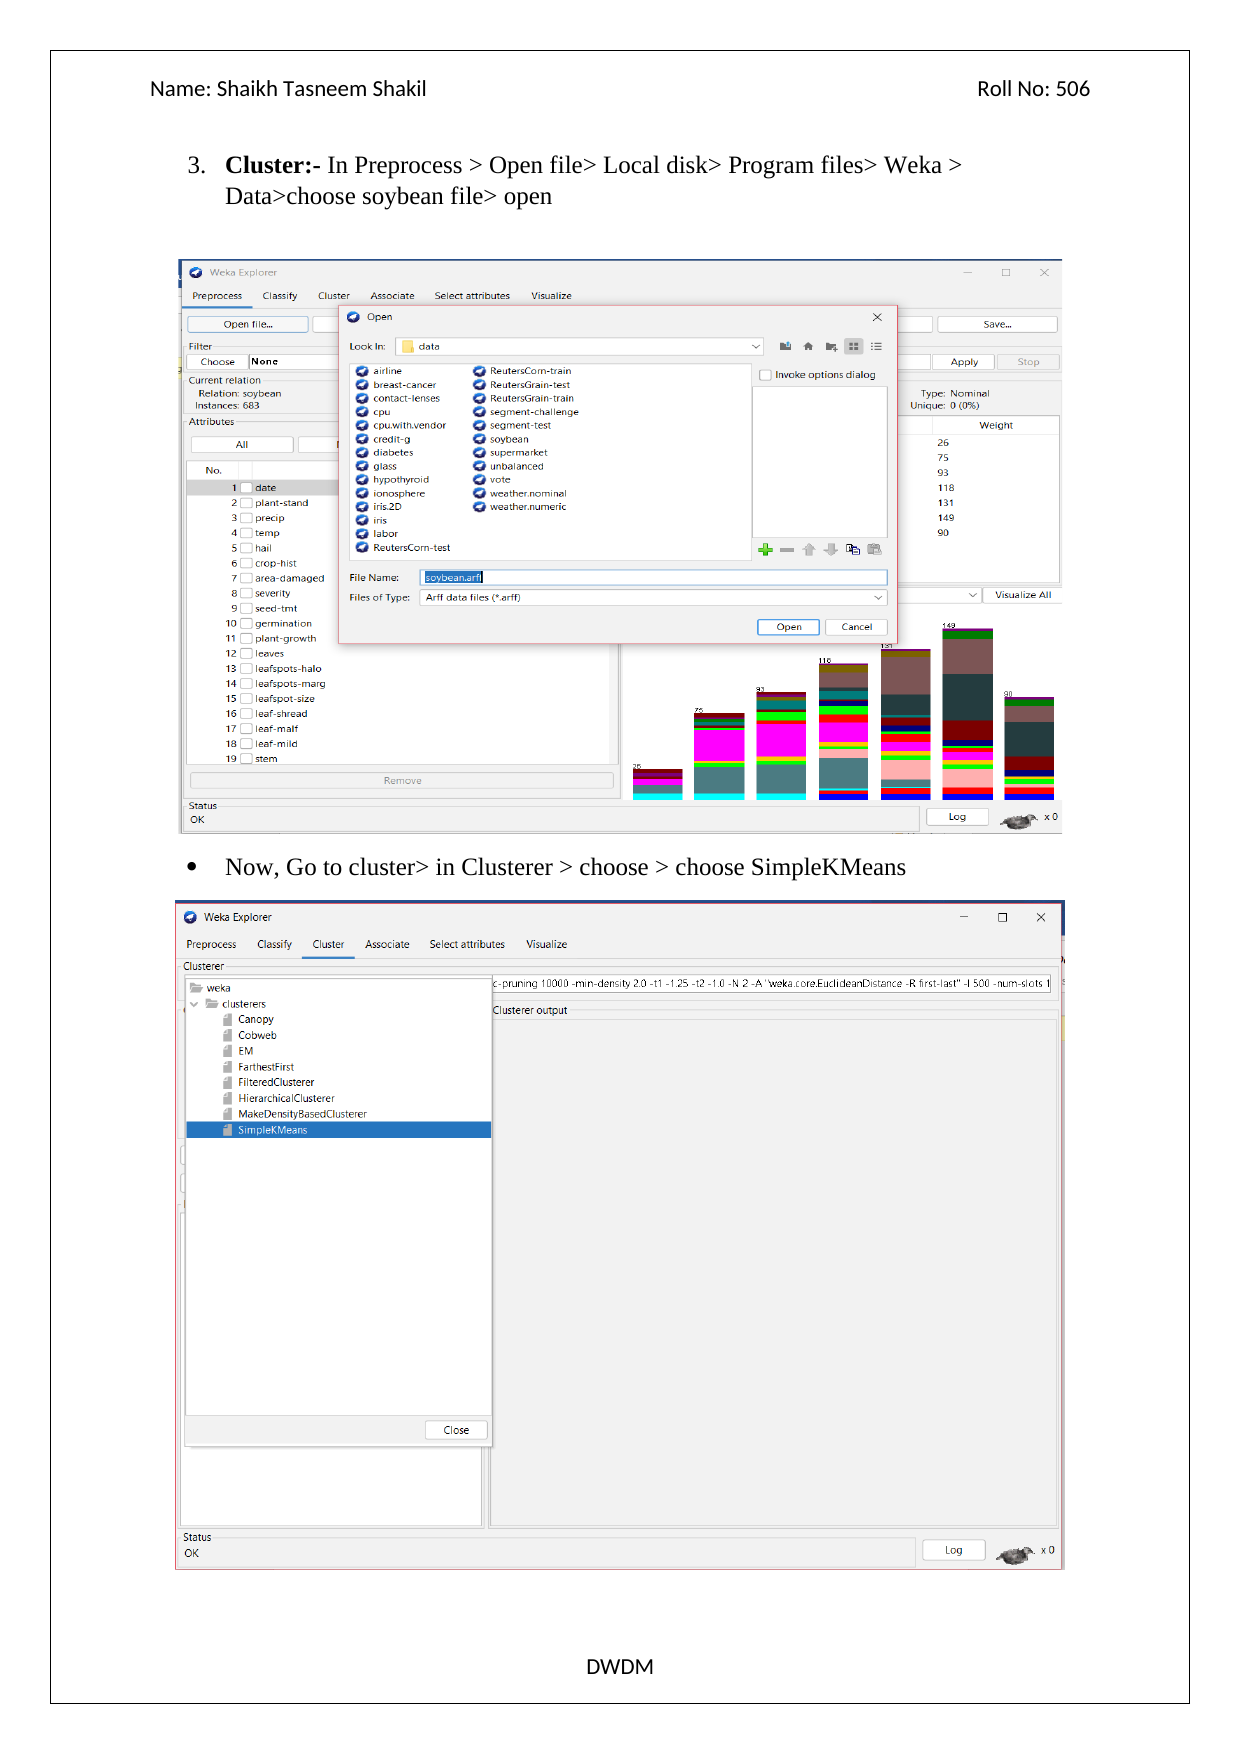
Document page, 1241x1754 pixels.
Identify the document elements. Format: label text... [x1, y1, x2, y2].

list Now, Go to cluster> in Clusterer > choose > choose SimpleKMeans [187, 852, 1090, 881]
picture [175, 900, 1065, 1570]
picture [178, 259, 1063, 834]
list Cluster:- In Preprocess > Open file> Local disk> Program files> Weka > Data>choose soybean file> open [187, 150, 1090, 210]
